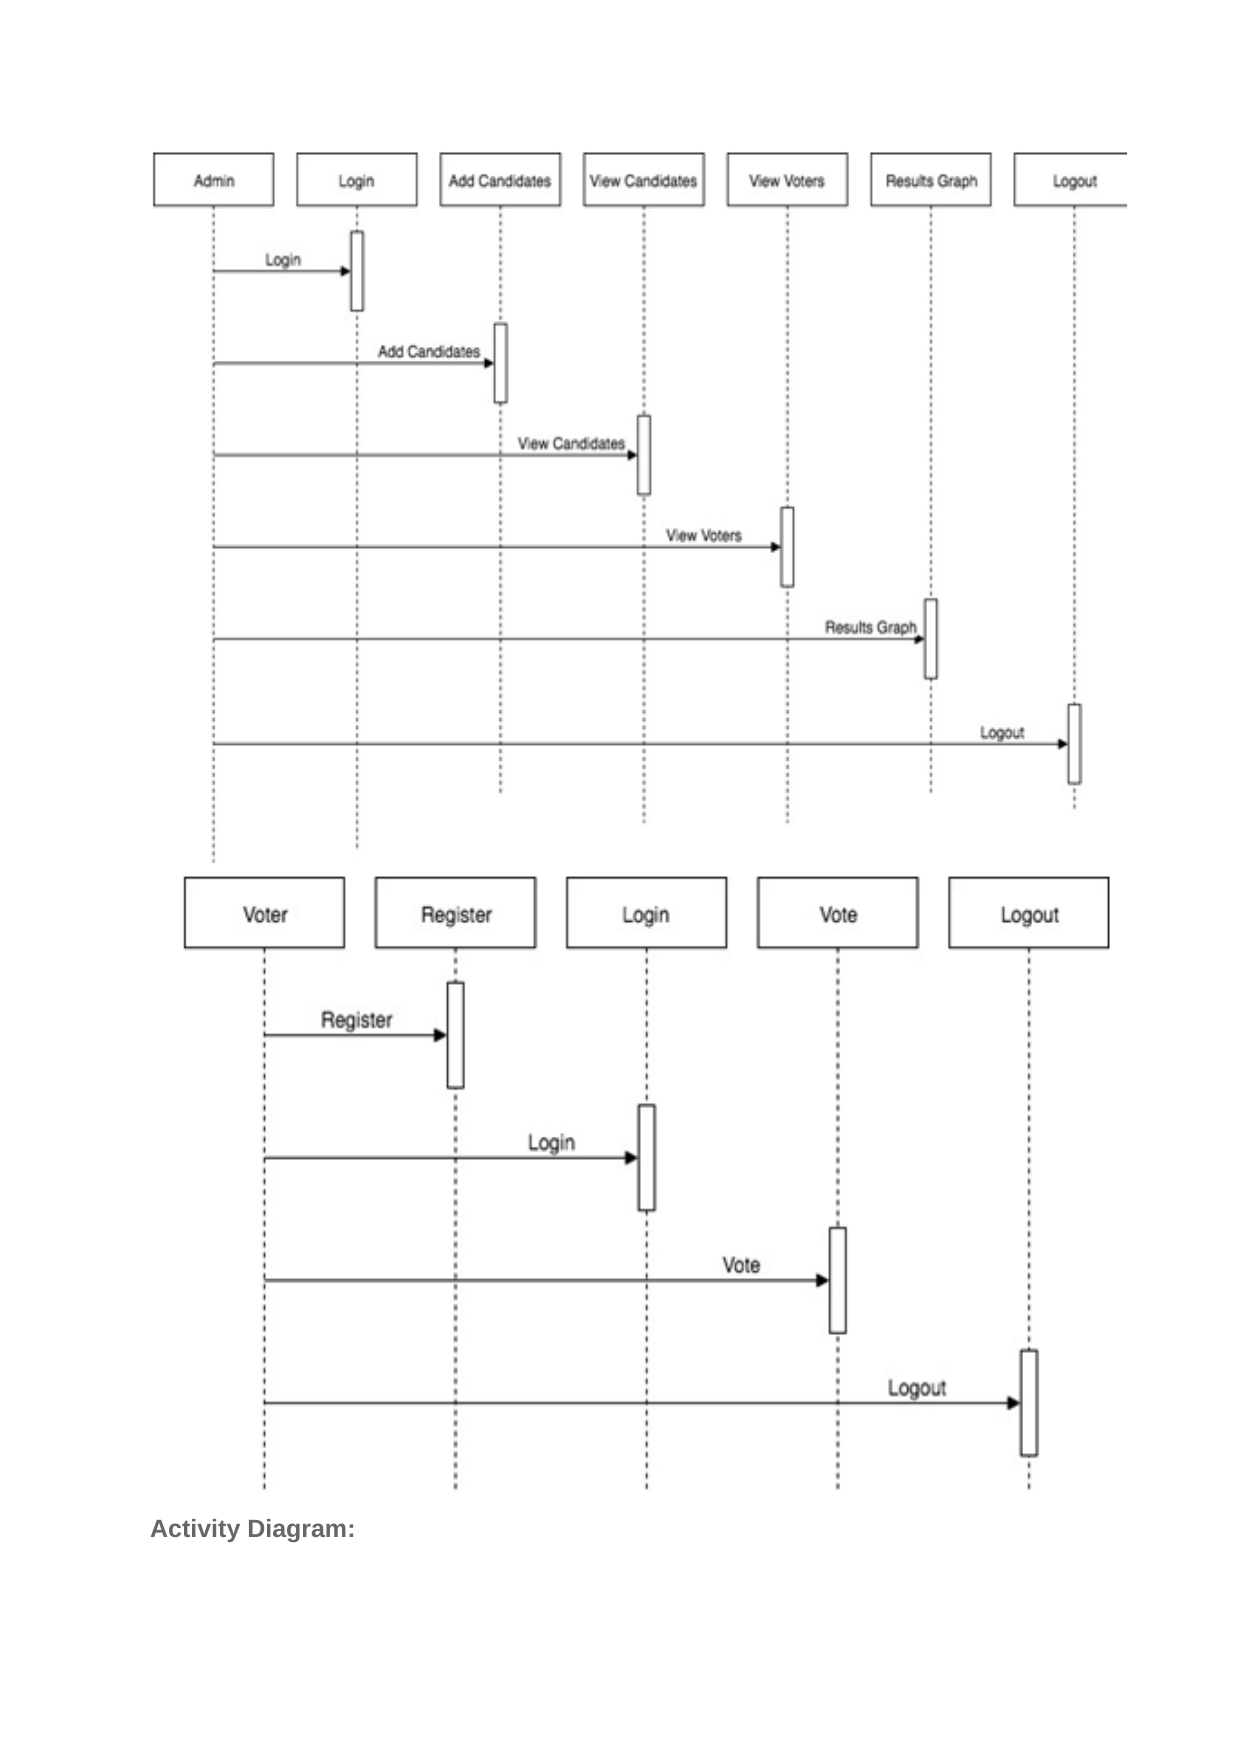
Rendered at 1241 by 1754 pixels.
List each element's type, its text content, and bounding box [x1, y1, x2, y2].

picture [150, 150, 1128, 1500]
text Activity Diagram: [150, 1514, 1090, 1543]
